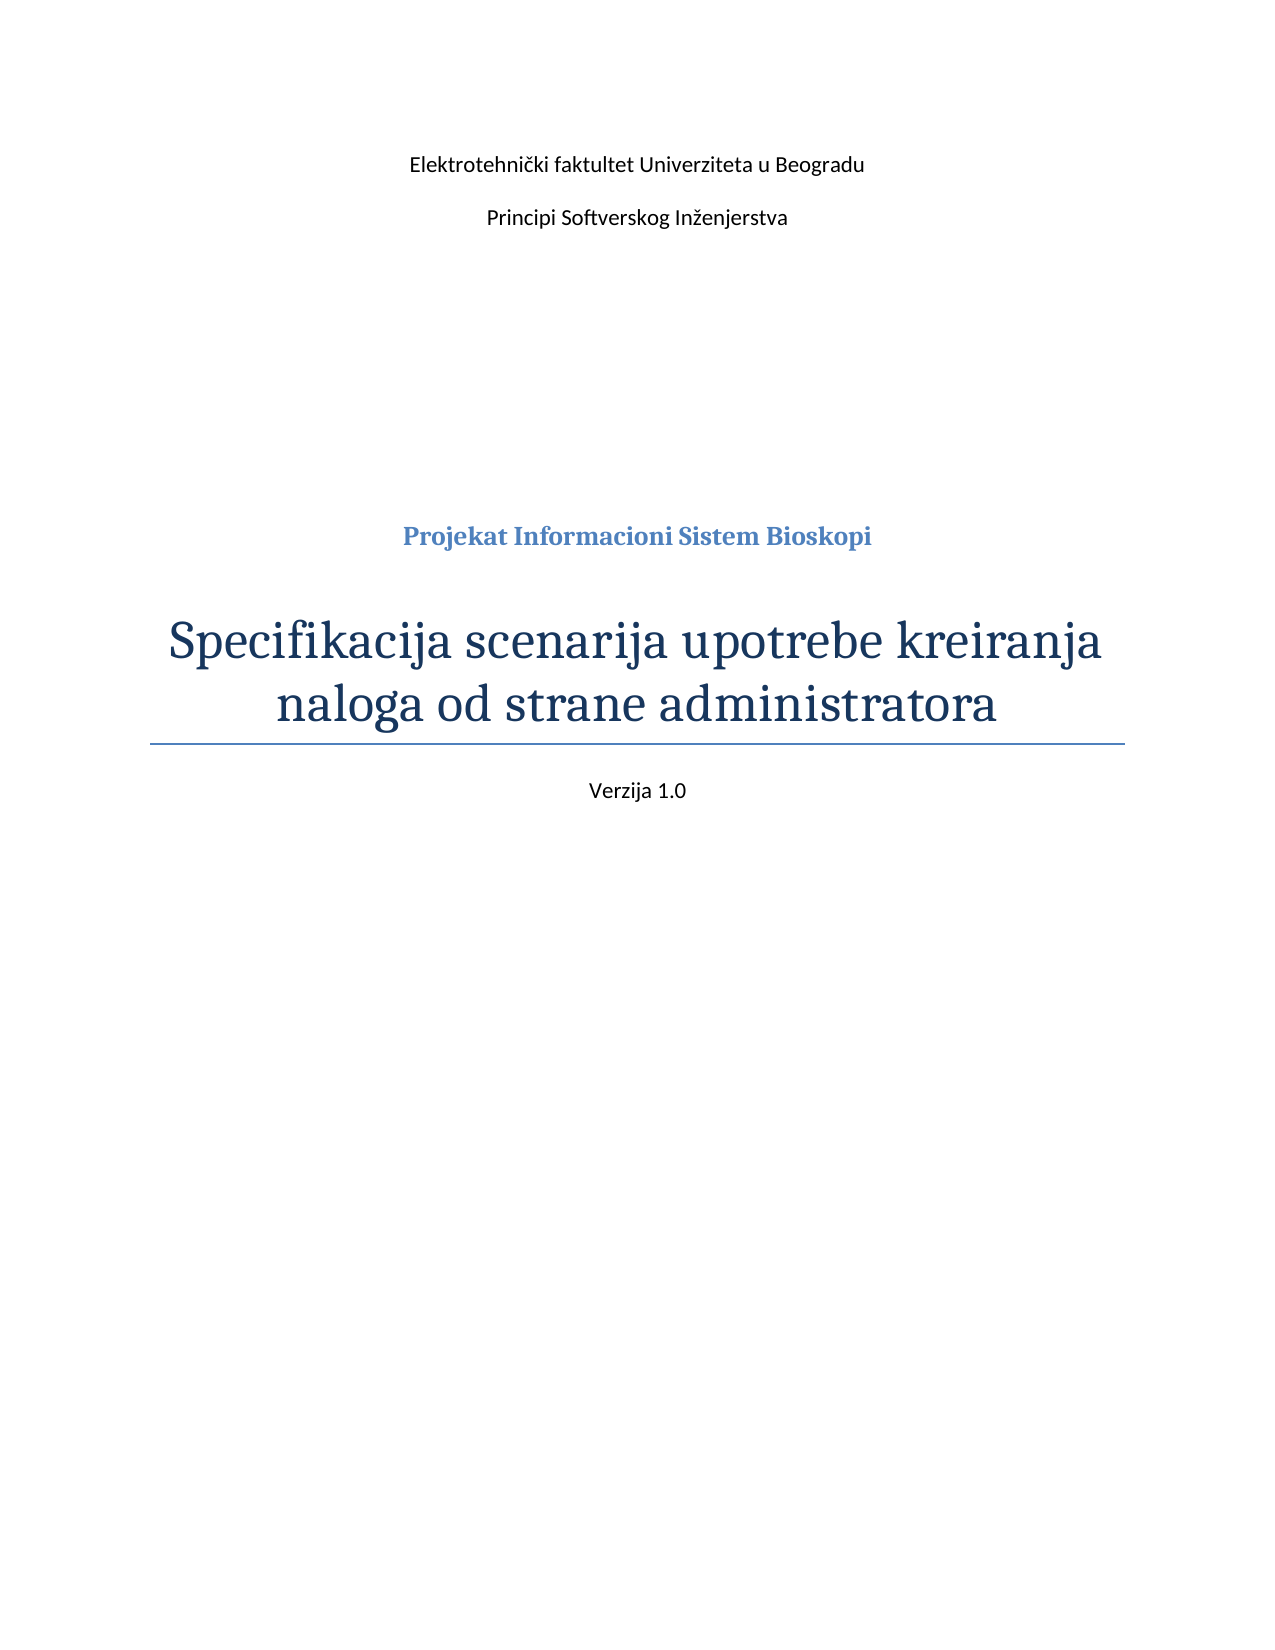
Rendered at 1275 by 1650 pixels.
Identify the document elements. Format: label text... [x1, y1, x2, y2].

title Specifikacija scenarija upotrebe kreiranja naloga od strane administratora [150, 610, 1125, 743]
subtitle Projekat Informacioni Sistem Bioskopi [150, 521, 1125, 552]
text Principi Softverskog Inženjerstva [150, 203, 1125, 231]
text Verzija 1.0 [150, 776, 1125, 804]
text Elektrotehnički faktultet Univerziteta u Beogradu [150, 150, 1125, 178]
